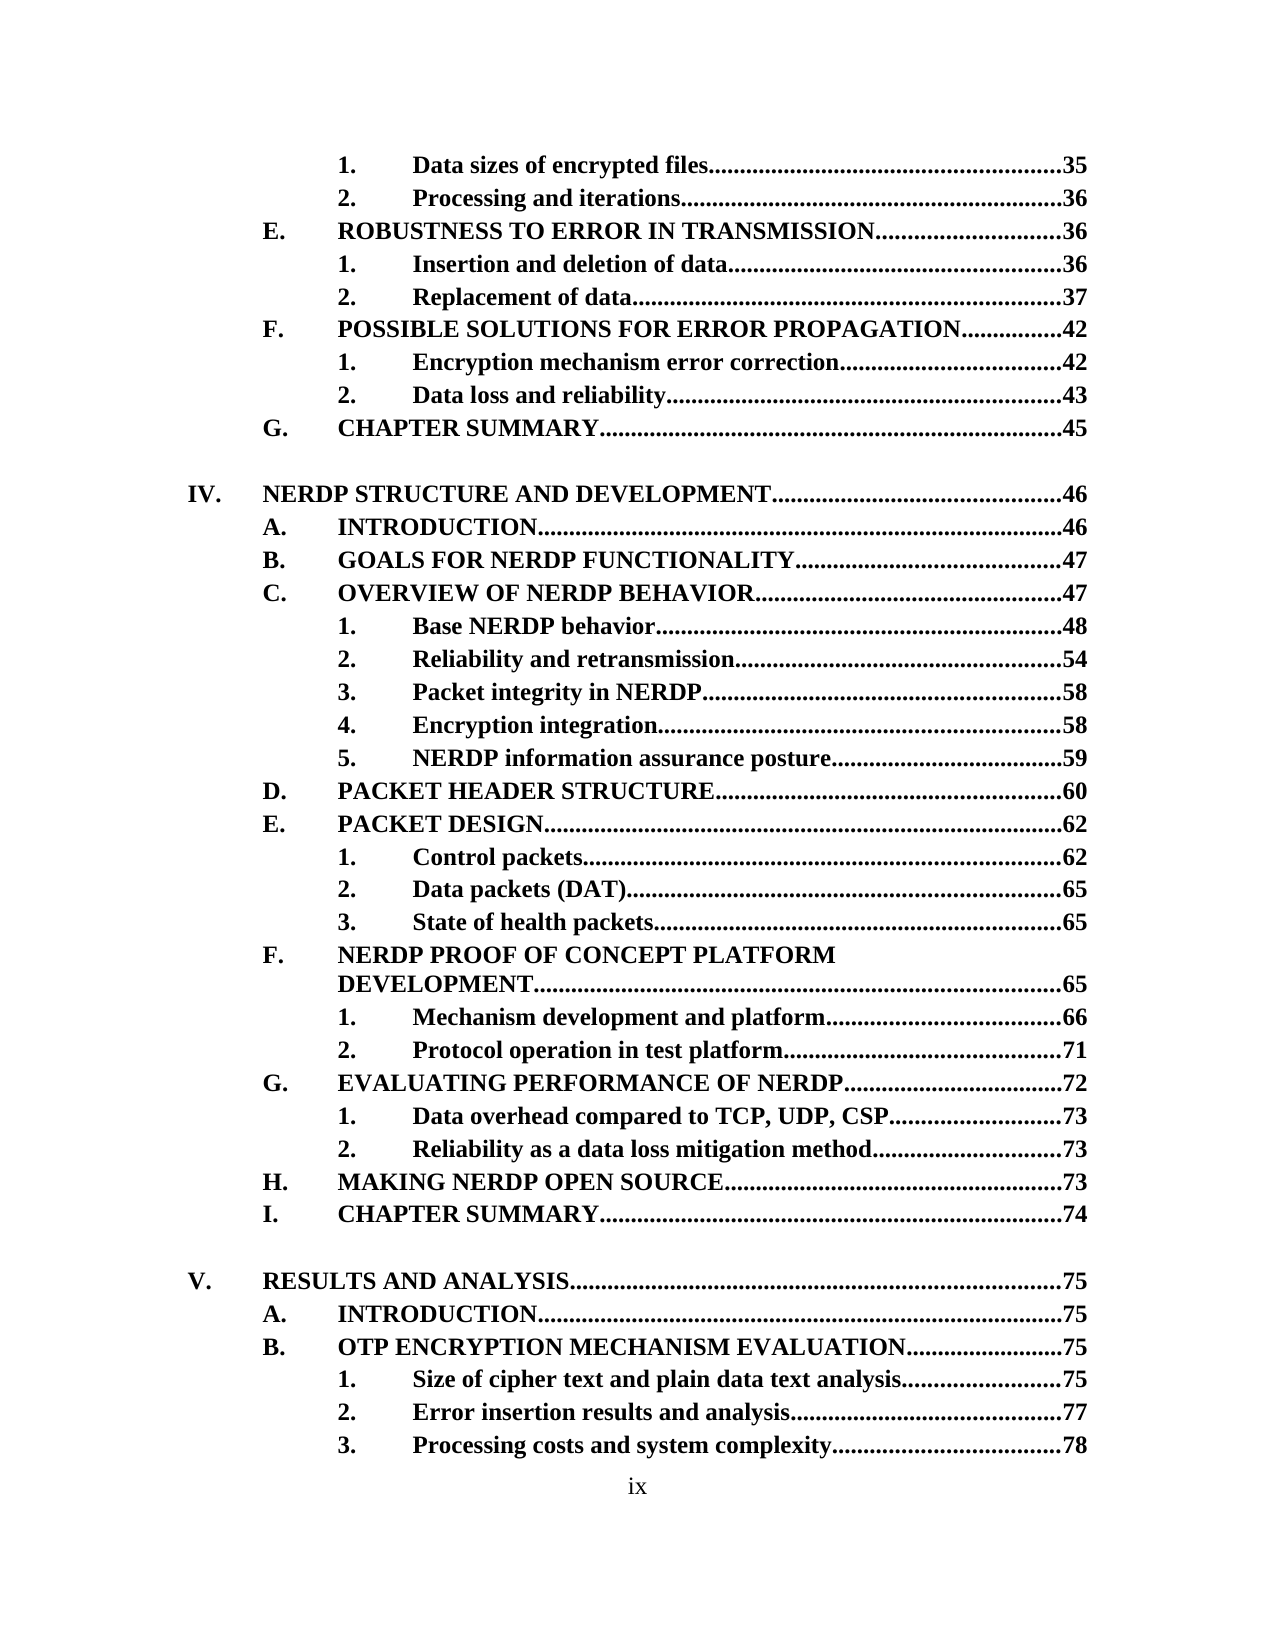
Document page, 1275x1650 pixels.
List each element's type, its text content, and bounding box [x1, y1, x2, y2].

text B. Goals for NERDP Functionality 47 [262, 545, 1031, 574]
text H. Making NERDP open source 73 [262, 1167, 1031, 1195]
text 2. Reliability and retransmission 54 [337, 644, 1031, 673]
text 3. Processing costs and system complexity 78 [337, 1430, 1031, 1459]
text 3. State of health packets 65 [337, 907, 1031, 936]
text F. possible solutions for error propagation 42 [262, 314, 1031, 343]
text 1. Mechanism development and platform 66 [337, 1002, 1031, 1031]
text 2. Reliability as a data loss mitigation method 73 [337, 1134, 1031, 1162]
text E. Packet design 62 [262, 809, 1031, 837]
text 2. Protocol operation in test platform 71 [337, 1035, 1031, 1064]
text 1. Insertion and deletion of data 36 [337, 249, 1031, 277]
text 2. Replacement of data 37 [337, 282, 1031, 310]
text 2. Processing and iterations 36 [337, 183, 1031, 212]
text I. Chapter Summary 74 [262, 1199, 1031, 1228]
text D. packet header structure 60 [262, 776, 1031, 804]
text 1. Size of cipher text and plain data text analysis 75 [337, 1364, 1031, 1393]
text A. Introduction 75 [262, 1299, 1031, 1327]
text G. Evaluating performance of NERDP 72 [262, 1068, 1031, 1097]
text 1. Data sizes of encrypted files 35 [337, 150, 1031, 179]
text C. Overview of NERDP behavior 47 [262, 578, 1031, 607]
text 4. Encryption integration 58 [337, 710, 1031, 739]
text 1. Data overhead compared to TCP, UDP, CSP 73 [337, 1101, 1031, 1129]
text V. Results and analysis 75 [187, 1266, 1031, 1294]
text 1. Encryption mechanism error correction 42 [337, 347, 1031, 376]
text IV. NERDP structure and development 46 [187, 479, 1031, 508]
text B. OTP encryption mechanism evaluation 75 [262, 1332, 1031, 1360]
text 5. NERDP information assurance posture 59 [337, 743, 1031, 772]
text 2. Data loss and reliability 43 [337, 380, 1031, 409]
text E. Robustness to error in transmission 36 [262, 216, 1031, 244]
text 2. Data packets (DAT) 65 [337, 874, 1031, 903]
text 1. Base NERDP behavior 48 [337, 611, 1031, 640]
text G. Chapter Summary 45 [262, 413, 1031, 442]
text 3. Packet integrity in NERDP 58 [337, 677, 1031, 706]
text 1. Control packets 62 [337, 842, 1031, 870]
text F. NERDP proof of concept platform development 65 [262, 940, 1031, 998]
text 2. Error insertion results and analysis 77 [337, 1397, 1031, 1426]
text A. Introduction 46 [262, 512, 1031, 541]
